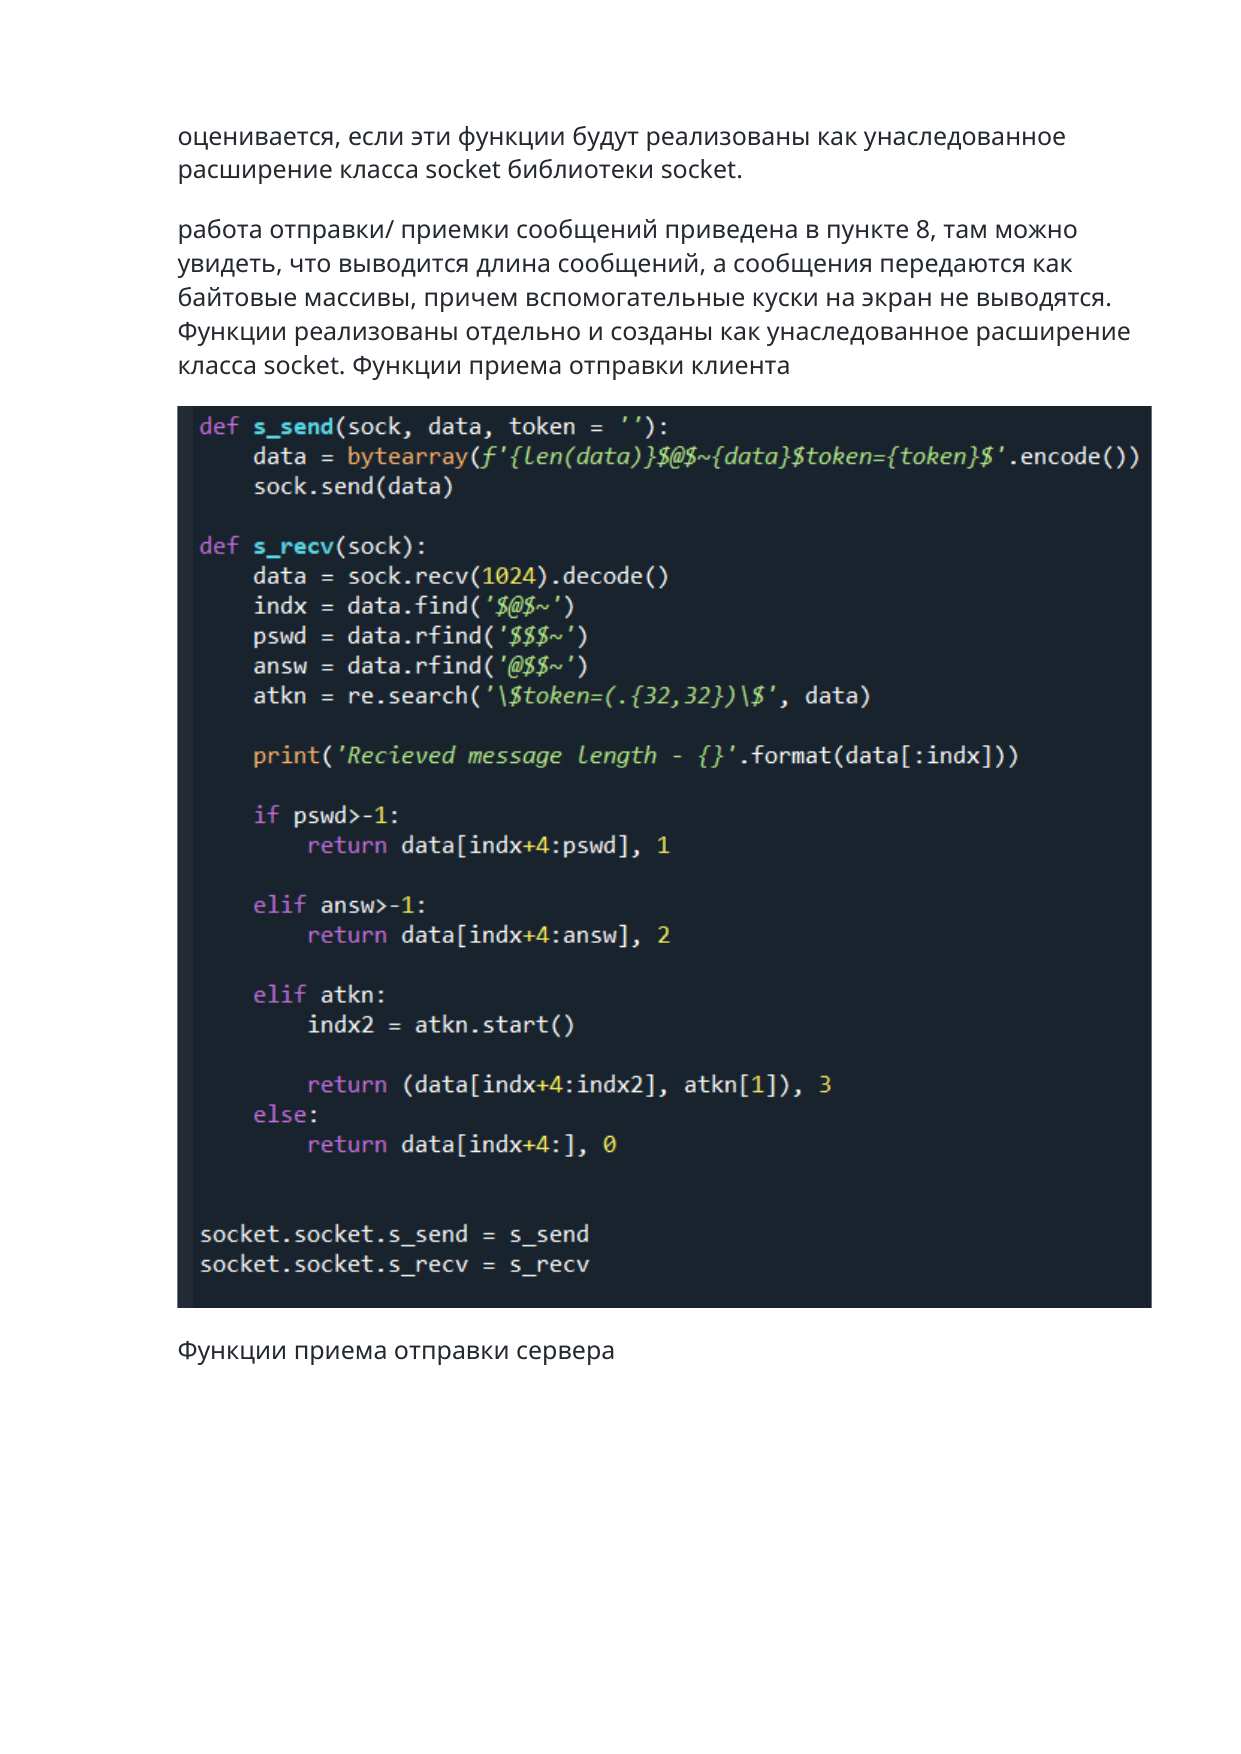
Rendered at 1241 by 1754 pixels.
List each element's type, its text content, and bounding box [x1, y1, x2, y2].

text Функции приема отправки сервера [177, 1333, 1152, 1367]
text работа отправки/ приемки сообщений приведена в пункте 8, там можно увидеть, что выводится длина сообщений, а сообщения передаются как байтовые массивы, причем вспомогательные куски на экран не выводятся. Функции реализованы отдельно и созданы как унаследованное расширение класса socket. Функции приема отправки клиента [177, 211, 1152, 382]
picture [177, 406, 1152, 1308]
